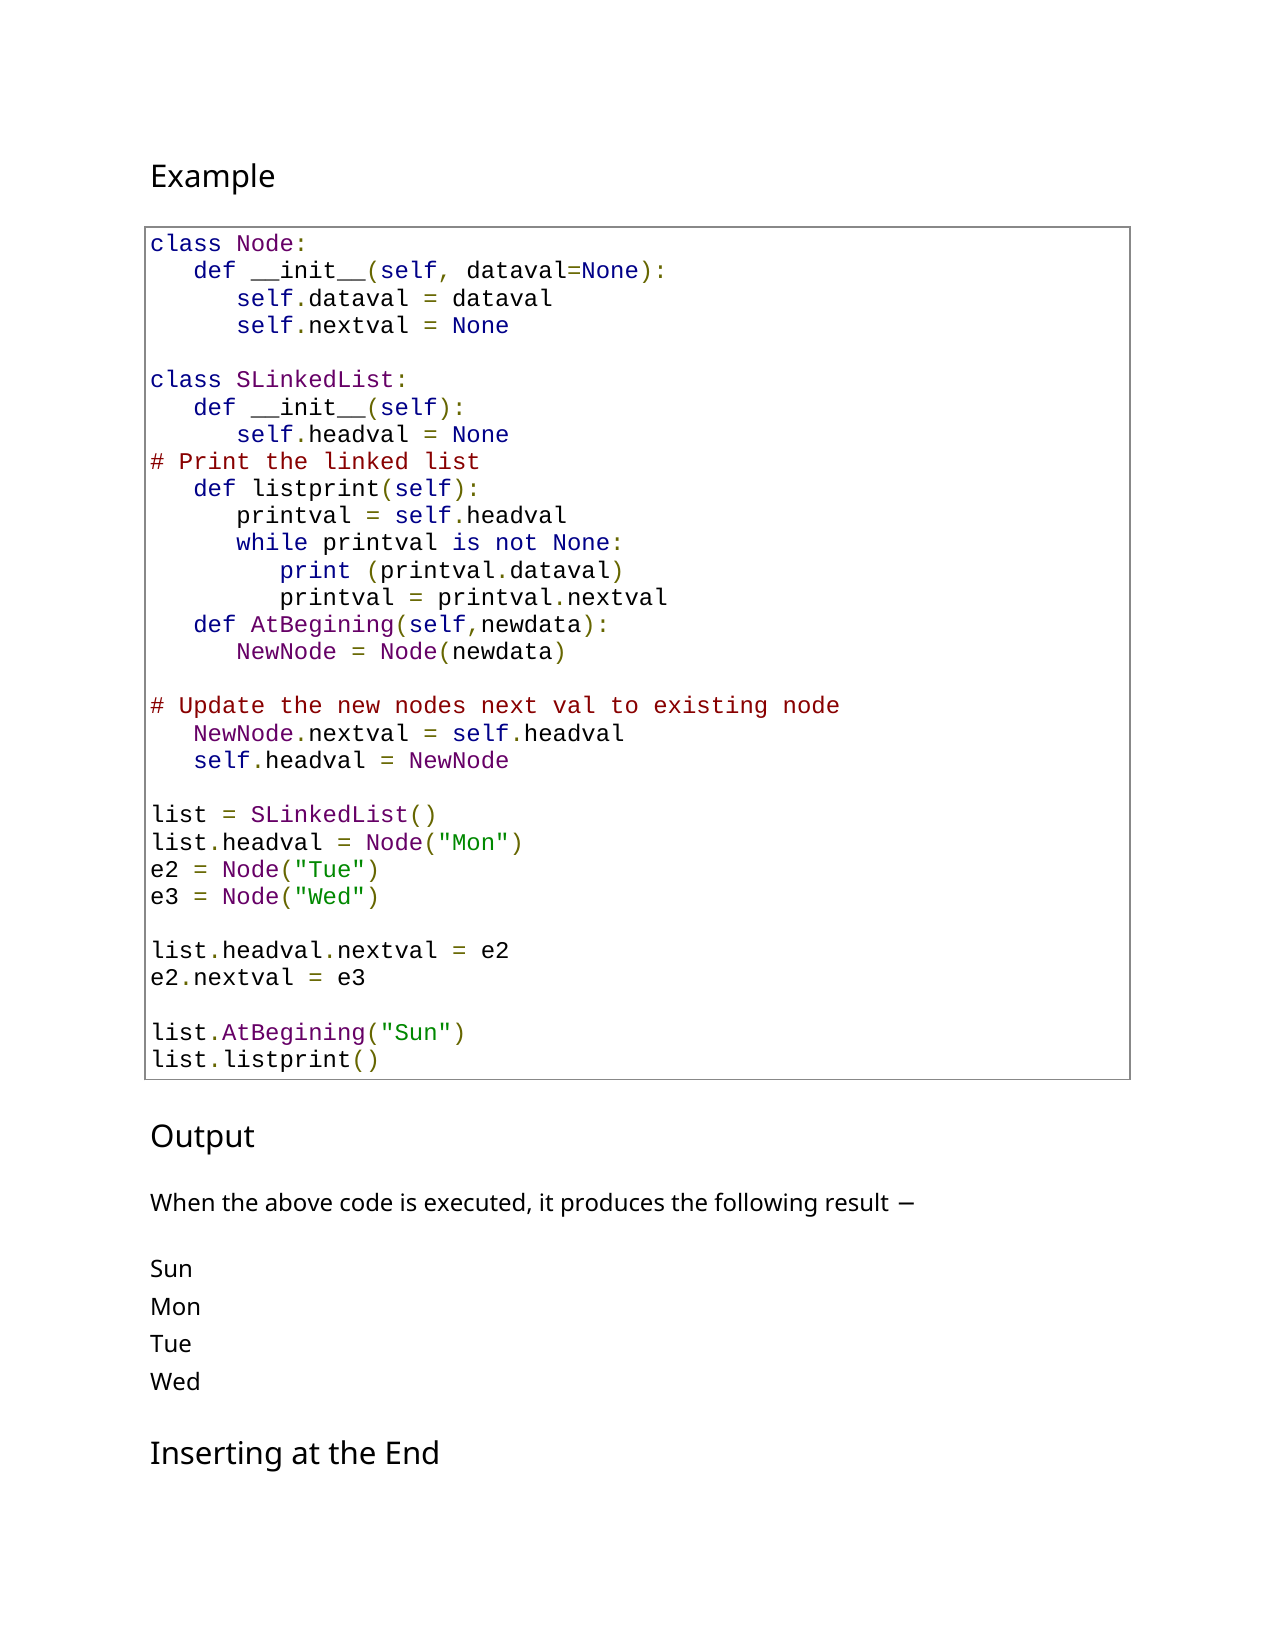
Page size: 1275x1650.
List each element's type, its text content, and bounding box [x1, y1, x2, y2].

text printval = printval.nextval [150, 585, 1125, 612]
text def __init__(self): [150, 395, 1125, 422]
text Mon [150, 1285, 1125, 1322]
text list.listprint() [146, 1042, 1129, 1079]
text def __init__(self, dataval=None): [150, 259, 1125, 286]
text self.dataval = dataval [150, 286, 1125, 313]
text # Update the new nodes next val to existing node [150, 694, 1125, 721]
text list.headval = Node("Mon") [150, 830, 1125, 857]
text e2.nextval = e3 [150, 966, 1125, 993]
text Inserting at the End [150, 1426, 1125, 1473]
text e2 = Node("Tue") [150, 857, 1125, 884]
text NewNode = Node(newdata) [150, 639, 1125, 667]
text class Node: [146, 228, 1129, 259]
text Wed [150, 1360, 1125, 1397]
text class SLinkedList: [150, 368, 1125, 395]
text # Print the linked list [150, 449, 1125, 476]
text e3 = Node("Wed") [150, 884, 1125, 911]
text printval = self.headval [150, 504, 1125, 531]
text Example [150, 150, 1125, 197]
text self.nextval = None [150, 313, 1125, 341]
text list = SLinkedList() [150, 803, 1125, 830]
text list.headval.nextval = e2 [150, 939, 1125, 966]
text NewNode.nextval = self.headval [150, 721, 1125, 748]
text Tue [150, 1322, 1125, 1360]
text self.headval = NewNode [150, 748, 1125, 776]
text def listprint(self): [150, 476, 1125, 504]
text while printval is not None: [150, 531, 1125, 558]
text Sun [150, 1247, 1125, 1285]
text Output [150, 1109, 1125, 1156]
text list.AtBegining("Sun") [150, 1020, 1125, 1042]
text When the above code is executed, it produces the following result − [150, 1186, 1125, 1218]
text def AtBegining(self,newdata): [150, 612, 1125, 639]
text self.headval = None [150, 422, 1125, 449]
text print (printval.dataval) [150, 558, 1125, 585]
